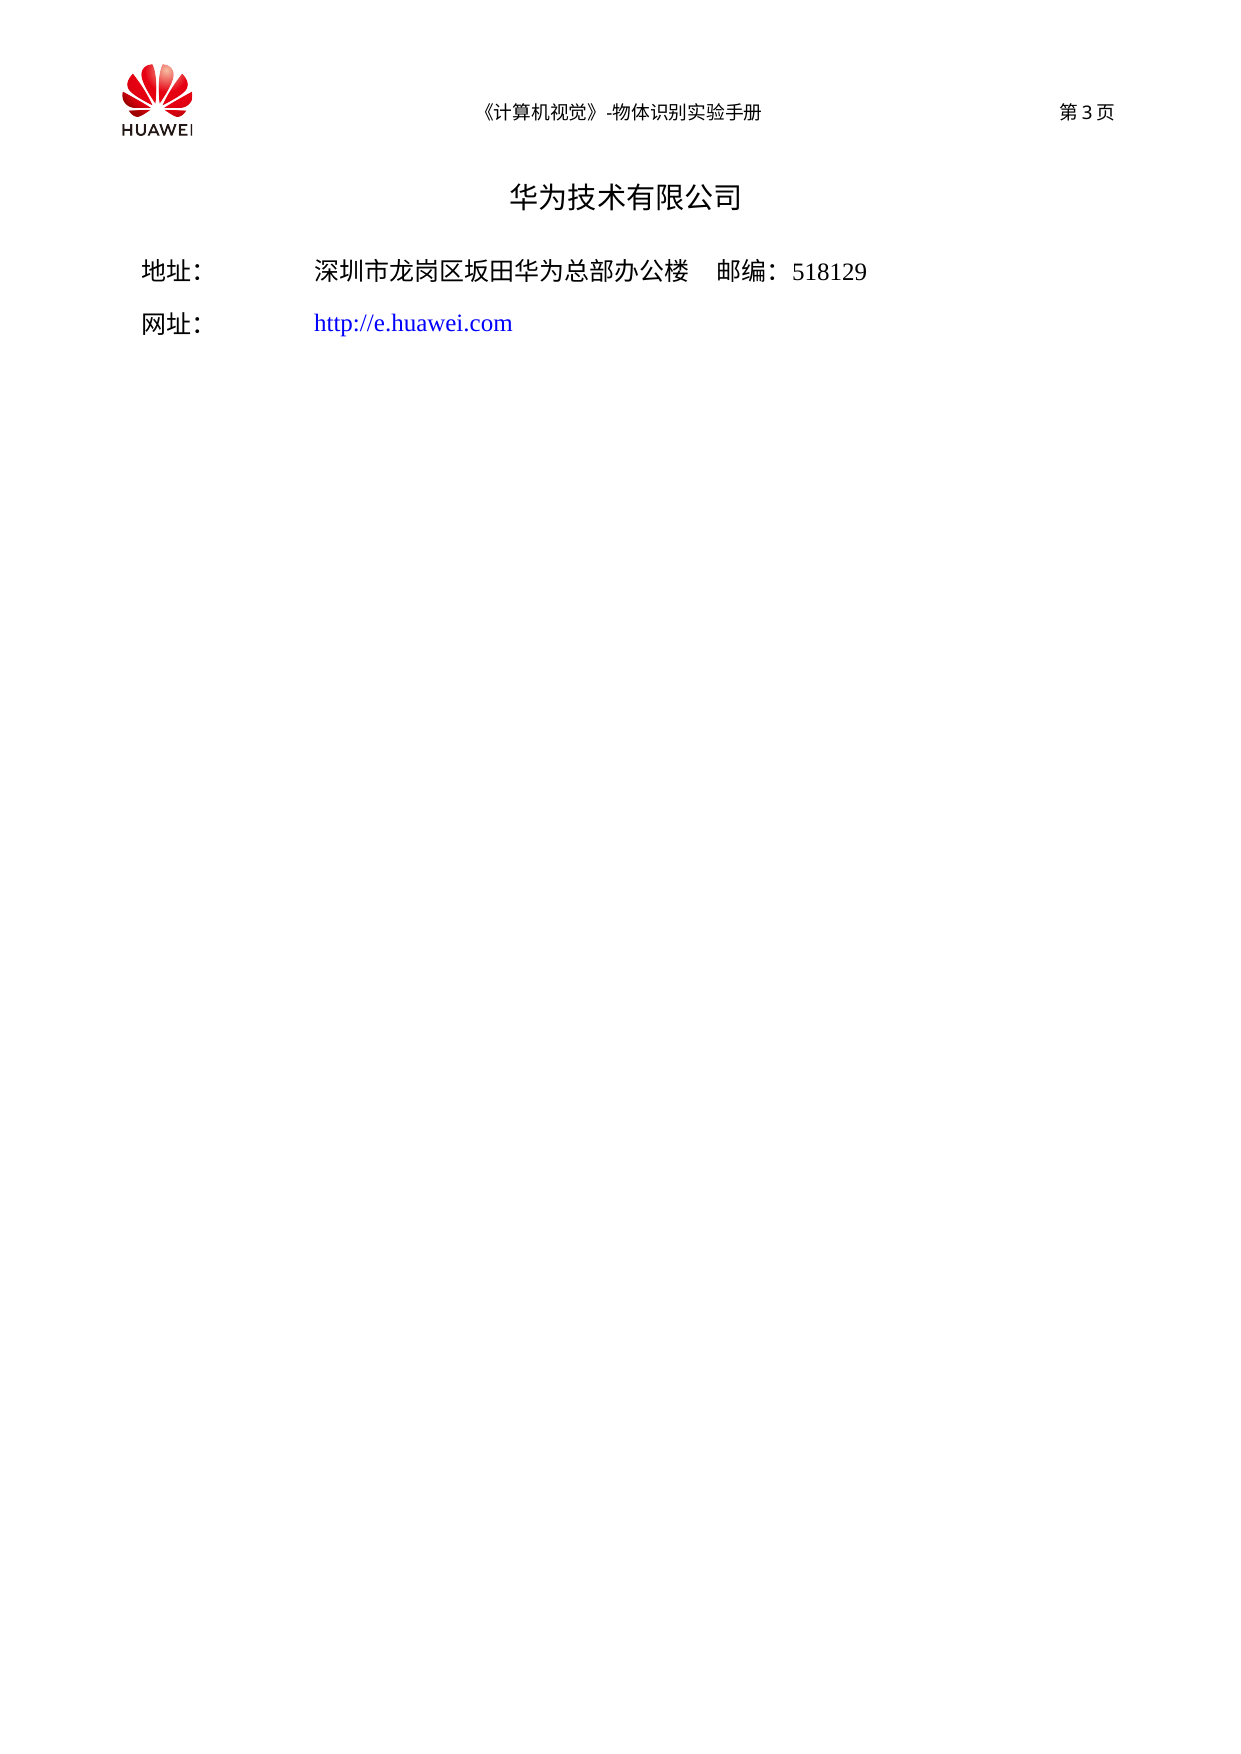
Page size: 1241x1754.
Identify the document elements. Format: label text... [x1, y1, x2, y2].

table_cell 网址： [130, 296, 303, 349]
table_cell http://e.huawei.com [303, 296, 1122, 349]
table_cell 地址： [130, 244, 303, 296]
table_header 华为技术有限公司 [130, 177, 1122, 243]
picture [122, 64, 193, 136]
table_cell 深圳市龙岗区坂田华为总部办公楼 邮编：518129 [303, 244, 1122, 296]
